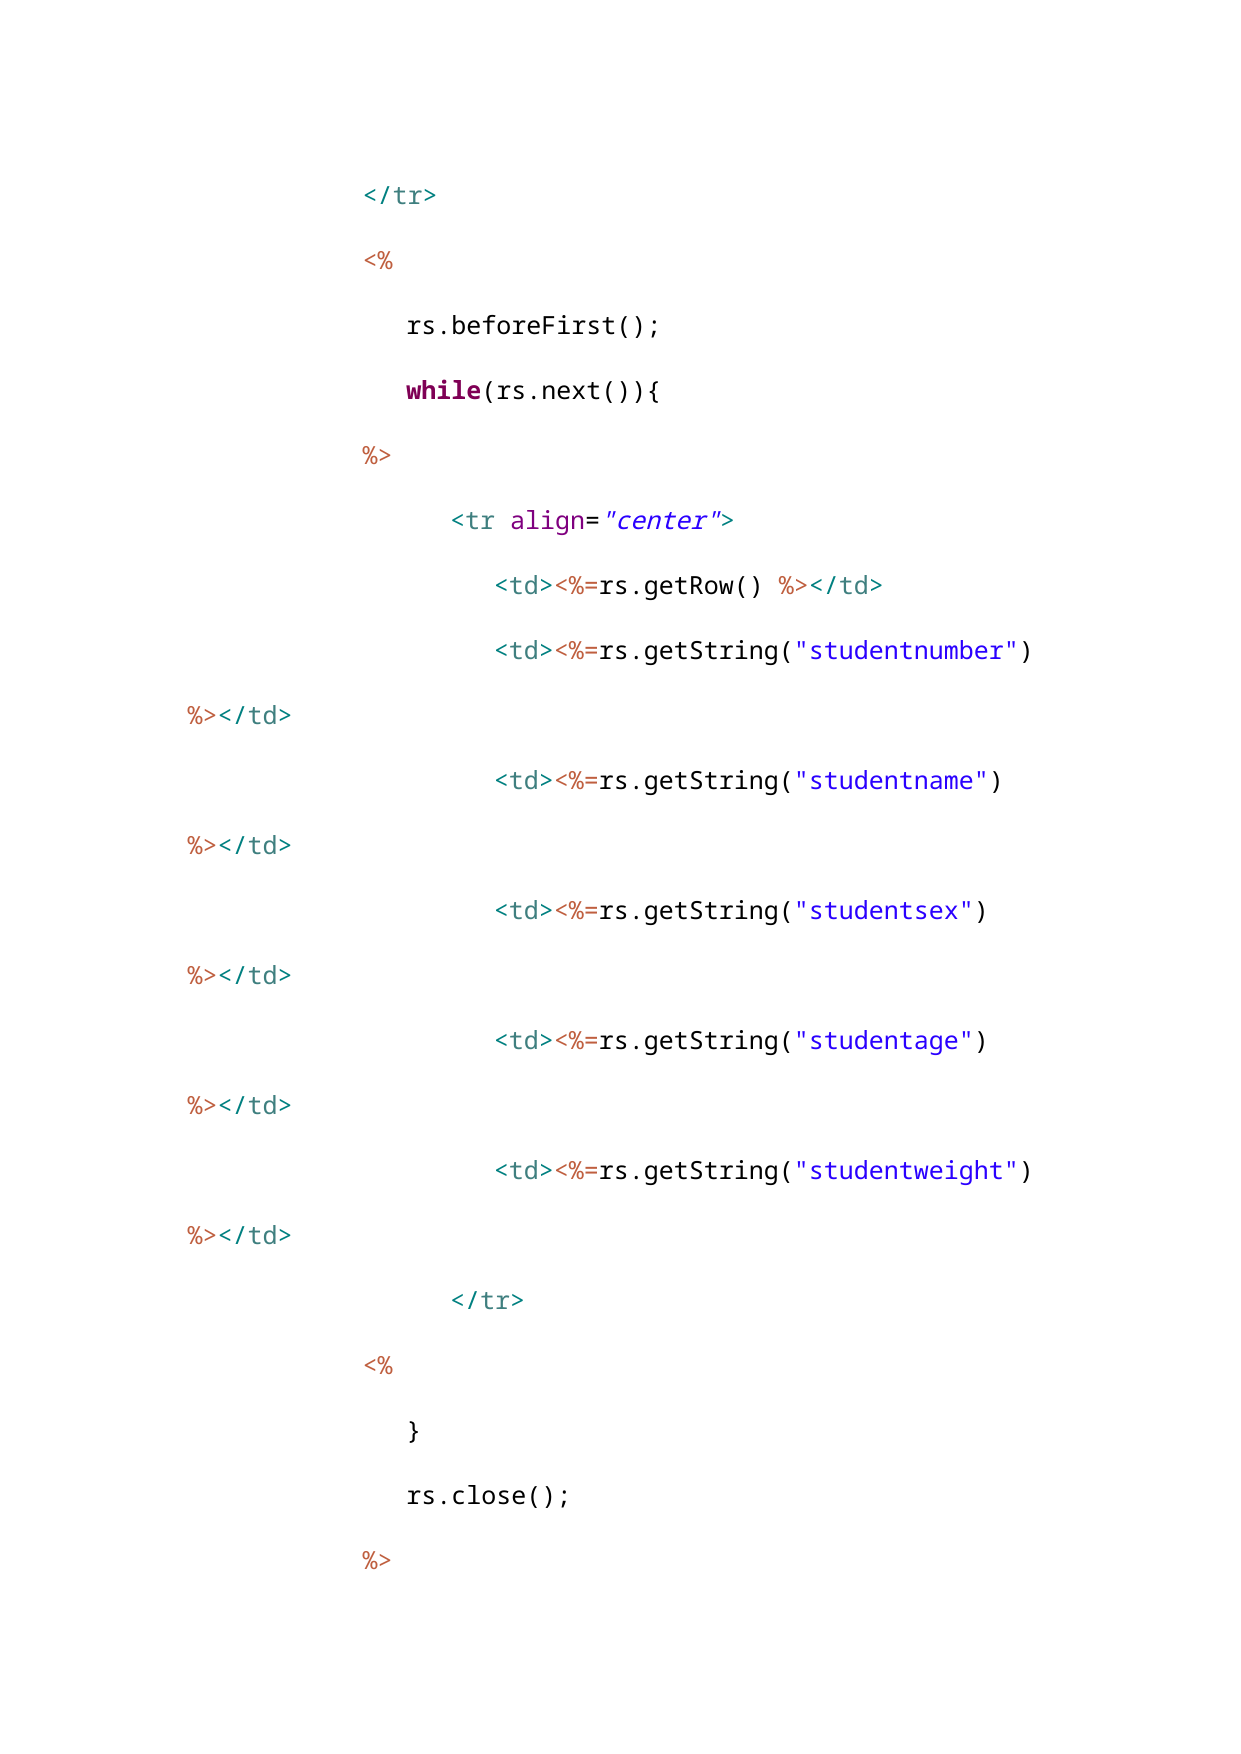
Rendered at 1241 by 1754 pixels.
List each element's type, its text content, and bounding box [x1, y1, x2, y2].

text </tr> [187, 1267, 1053, 1332]
text rs.close(); [187, 1462, 1053, 1527]
text <td><%=rs.getString("studentage") %></td> [187, 1007, 1053, 1137]
text rs.beforeFirst(); [187, 292, 1053, 357]
text while(rs.next()){ [187, 357, 1053, 422]
text <td><%=rs.getString("studentname") %></td> [187, 747, 1053, 877]
text <td><%=rs.getString("studentnumber") %></td> [187, 617, 1053, 747]
text <% [187, 227, 1053, 292]
text </tr> [187, 162, 1053, 227]
text %> [187, 1527, 1053, 1592]
text <td><%=rs.getRow() %></td> [187, 552, 1053, 617]
text <% [187, 1332, 1053, 1397]
text <td><%=rs.getString("studentweight") %></td> [187, 1137, 1053, 1267]
text %> [187, 422, 1053, 487]
text } [187, 1397, 1053, 1462]
text <td><%=rs.getString("studentsex") %></td> [187, 877, 1053, 1007]
text <tr align="center"> [187, 487, 1053, 552]
